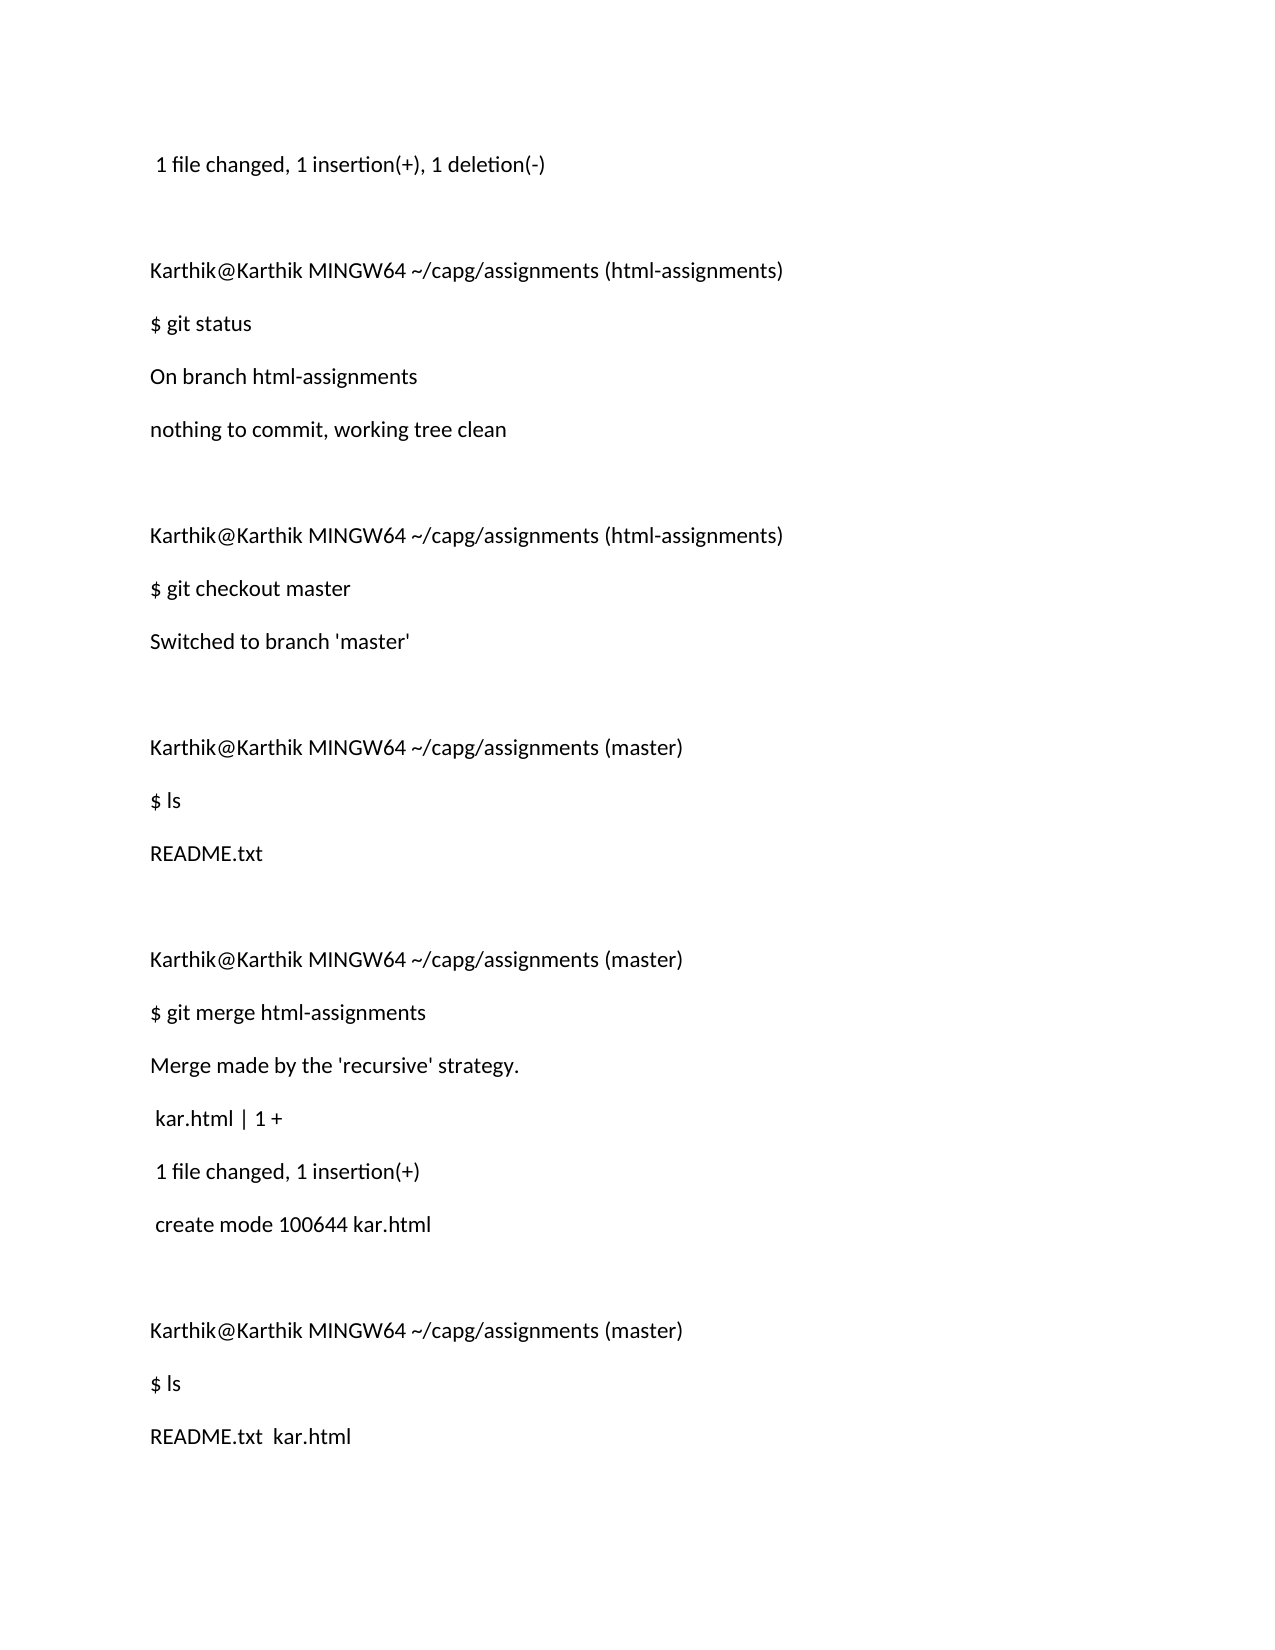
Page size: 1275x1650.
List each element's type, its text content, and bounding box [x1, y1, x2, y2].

text kar.html | 1 + [150, 1104, 1125, 1132]
text README.txt [150, 839, 1125, 867]
text $ ls [150, 786, 1125, 814]
text Merge made by the 'recursive' strategy. [150, 1051, 1125, 1079]
text 1 file changed, 1 insertion(+), 1 deletion(-) [150, 150, 1125, 178]
text $ ls [150, 1369, 1125, 1397]
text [150, 256, 1125, 284]
text $ git checkout master [150, 574, 1125, 602]
text Karthik@Karthik MINGW64 ~/capg/assignments (master) [150, 733, 1125, 761]
text nothing to commit, working tree clean [150, 415, 1125, 443]
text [150, 1316, 1125, 1344]
text On branch html-assignments [150, 362, 1125, 390]
text Switched to branch 'master' [150, 627, 1125, 655]
text $ git merge html-assignments [150, 998, 1125, 1026]
text create mode 100644 kar.html [150, 1210, 1125, 1238]
text Karthik@Karthik MINGW64 ~/capg/assignments (master) [150, 945, 1125, 973]
text $ git status [150, 309, 1125, 337]
text Karthik@Karthik MINGW64 ~/capg/assignments (html-assignments) [150, 521, 1125, 549]
text README.txt kar.html [150, 1422, 1125, 1451]
text 1 file changed, 1 insertion(+) [150, 1157, 1125, 1185]
